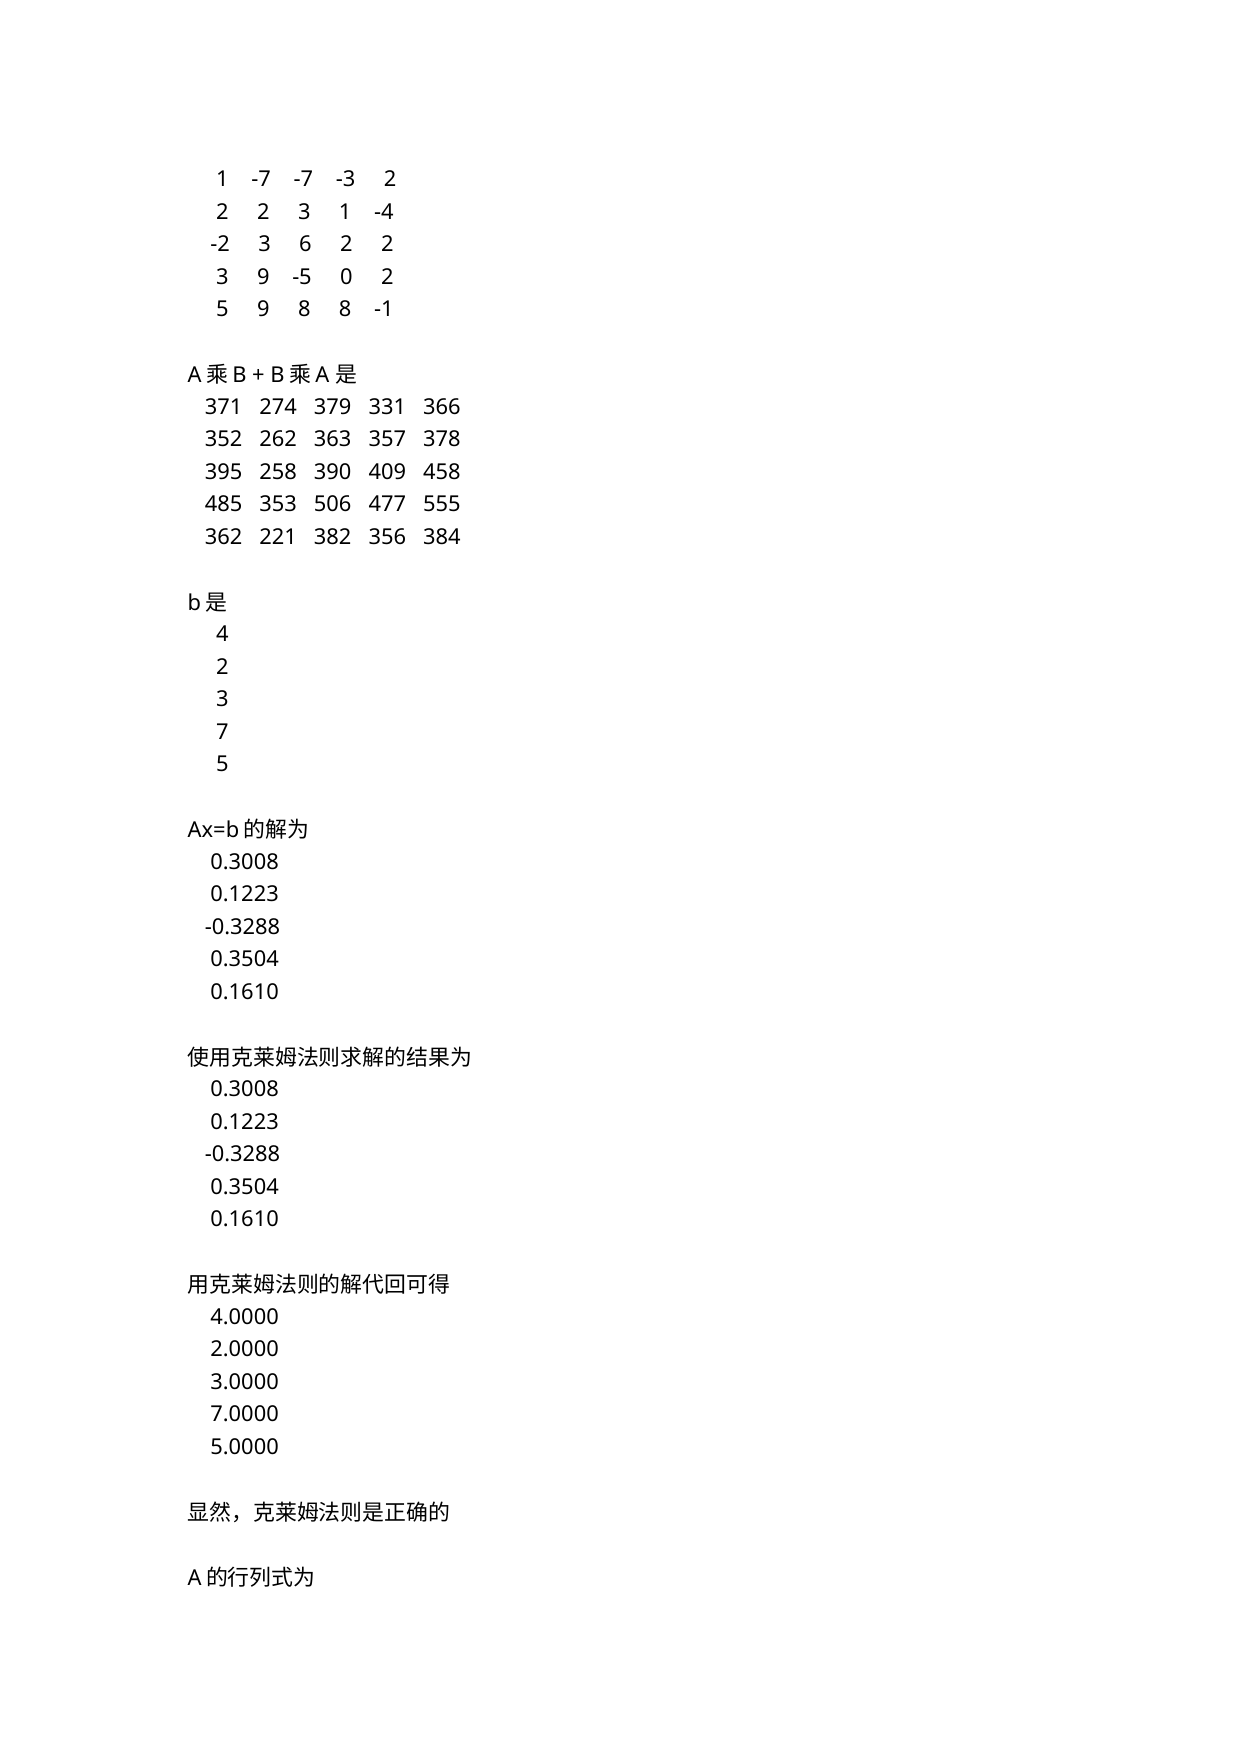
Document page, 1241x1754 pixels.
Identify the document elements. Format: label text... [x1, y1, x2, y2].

text A的行列式为 [187, 1559, 1053, 1592]
text 5 [187, 747, 1053, 779]
text 2.0000 [187, 1332, 1053, 1364]
text 2 [187, 649, 1053, 682]
text 显然，克莱姆法则是正确的 [187, 1494, 1053, 1527]
text -0.3288 [187, 1137, 1053, 1169]
text 0.1223 [187, 1104, 1053, 1137]
text 1 -7 -7 -3 2 [187, 162, 1053, 194]
text 485 353 506 477 555 [187, 487, 1053, 519]
text 3.0000 [187, 1364, 1053, 1397]
text 4.0000 [187, 1299, 1053, 1332]
text -2 3 6 2 2 [187, 227, 1053, 259]
text 3 [187, 682, 1053, 714]
text 5 9 8 8 -1 [187, 292, 1053, 324]
text -0.3288 [187, 909, 1053, 942]
text b是 [187, 584, 1053, 617]
text 使用克莱姆法则求解的结果为 [187, 1039, 1053, 1072]
text 2 2 3 1 -4 [187, 194, 1053, 227]
text 0.1610 [187, 974, 1053, 1007]
text 用克莱姆法则的解代回可得 [187, 1267, 1053, 1299]
text 0.1610 [187, 1202, 1053, 1234]
text 5.0000 [187, 1429, 1053, 1462]
text 0.1223 [187, 877, 1053, 909]
text 371 274 379 331 366 [187, 389, 1053, 422]
text 0.3504 [187, 1169, 1053, 1202]
text 0.3504 [187, 942, 1053, 974]
text Ax=b的解为 [187, 812, 1053, 844]
text 3 9 -5 0 2 [187, 259, 1053, 292]
text 0.3008 [187, 1072, 1053, 1104]
text 4 [187, 617, 1053, 649]
text 395 258 390 409 458 [187, 454, 1053, 487]
text 352 262 363 357 378 [187, 422, 1053, 454]
text 0.3008 [187, 844, 1053, 877]
text 362 221 382 356 384 [187, 519, 1053, 552]
text A乘B + B乘A 是 [187, 357, 1053, 389]
text 7.0000 [187, 1397, 1053, 1429]
text 7 [187, 714, 1053, 747]
